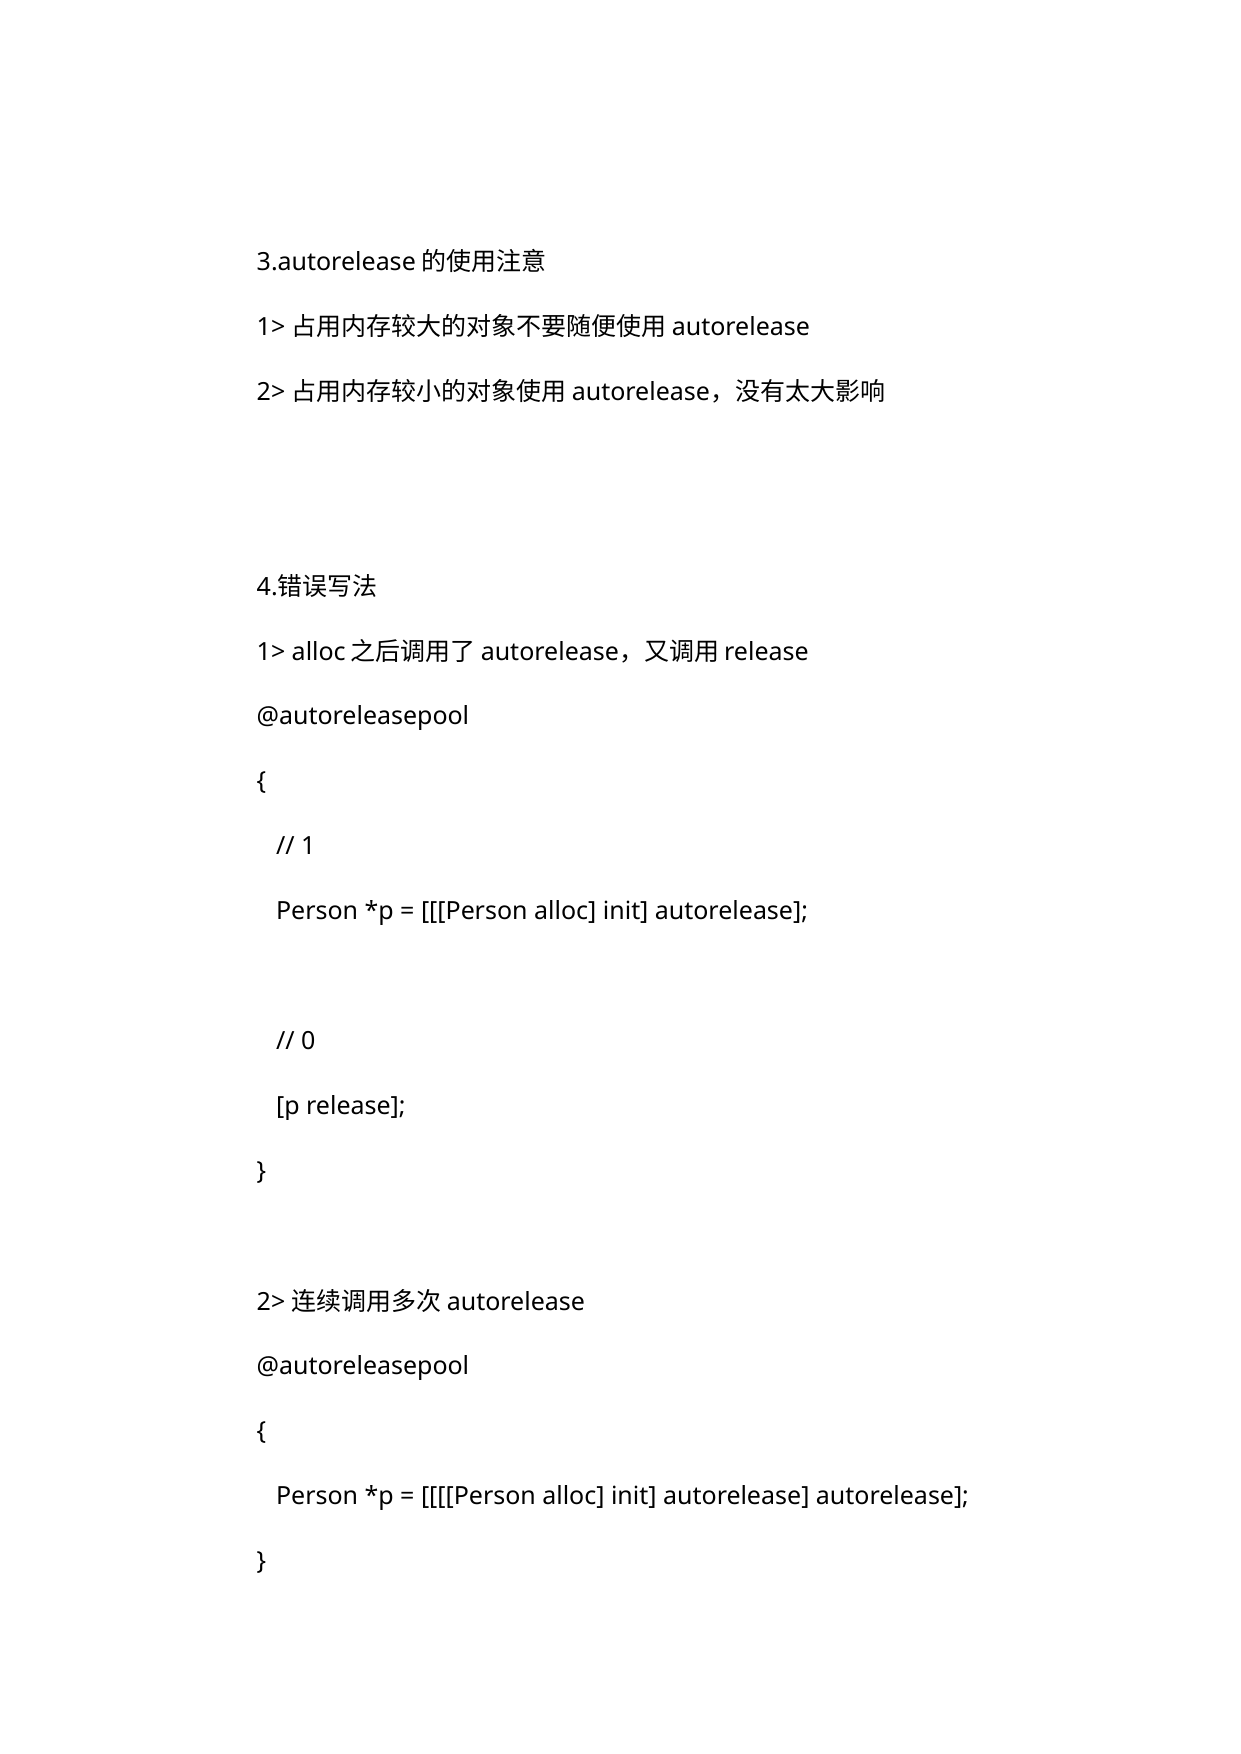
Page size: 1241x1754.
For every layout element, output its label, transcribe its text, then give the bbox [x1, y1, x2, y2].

text { [187, 1397, 1053, 1462]
text 4.错误写法 [187, 552, 1053, 617]
text 1> 占用内存较大的对象不要随便使用autorelease [187, 292, 1053, 357]
text @autoreleasepool [187, 1332, 1053, 1397]
text { [187, 747, 1053, 812]
text Person *p = [[[Person alloc] init] autorelease]; [187, 877, 1053, 942]
text Person *p = [[[[Person alloc] init] autorelease] autorelease]; [187, 1462, 1053, 1527]
text @autoreleasepool [187, 682, 1053, 747]
text 2> 连续调用多次autorelease [187, 1267, 1053, 1332]
text // 1 [187, 812, 1053, 877]
text [p release]; [187, 1072, 1053, 1137]
text 1> alloc之后调用了autorelease，又调用release [187, 617, 1053, 682]
text } [187, 1527, 1053, 1592]
text 2> 占用内存较小的对象使用autorelease，没有太大影响 [187, 357, 1053, 422]
text // 0 [187, 1007, 1053, 1072]
text 3.autorelease的使用注意 [187, 227, 1053, 292]
text } [187, 1137, 1053, 1202]
